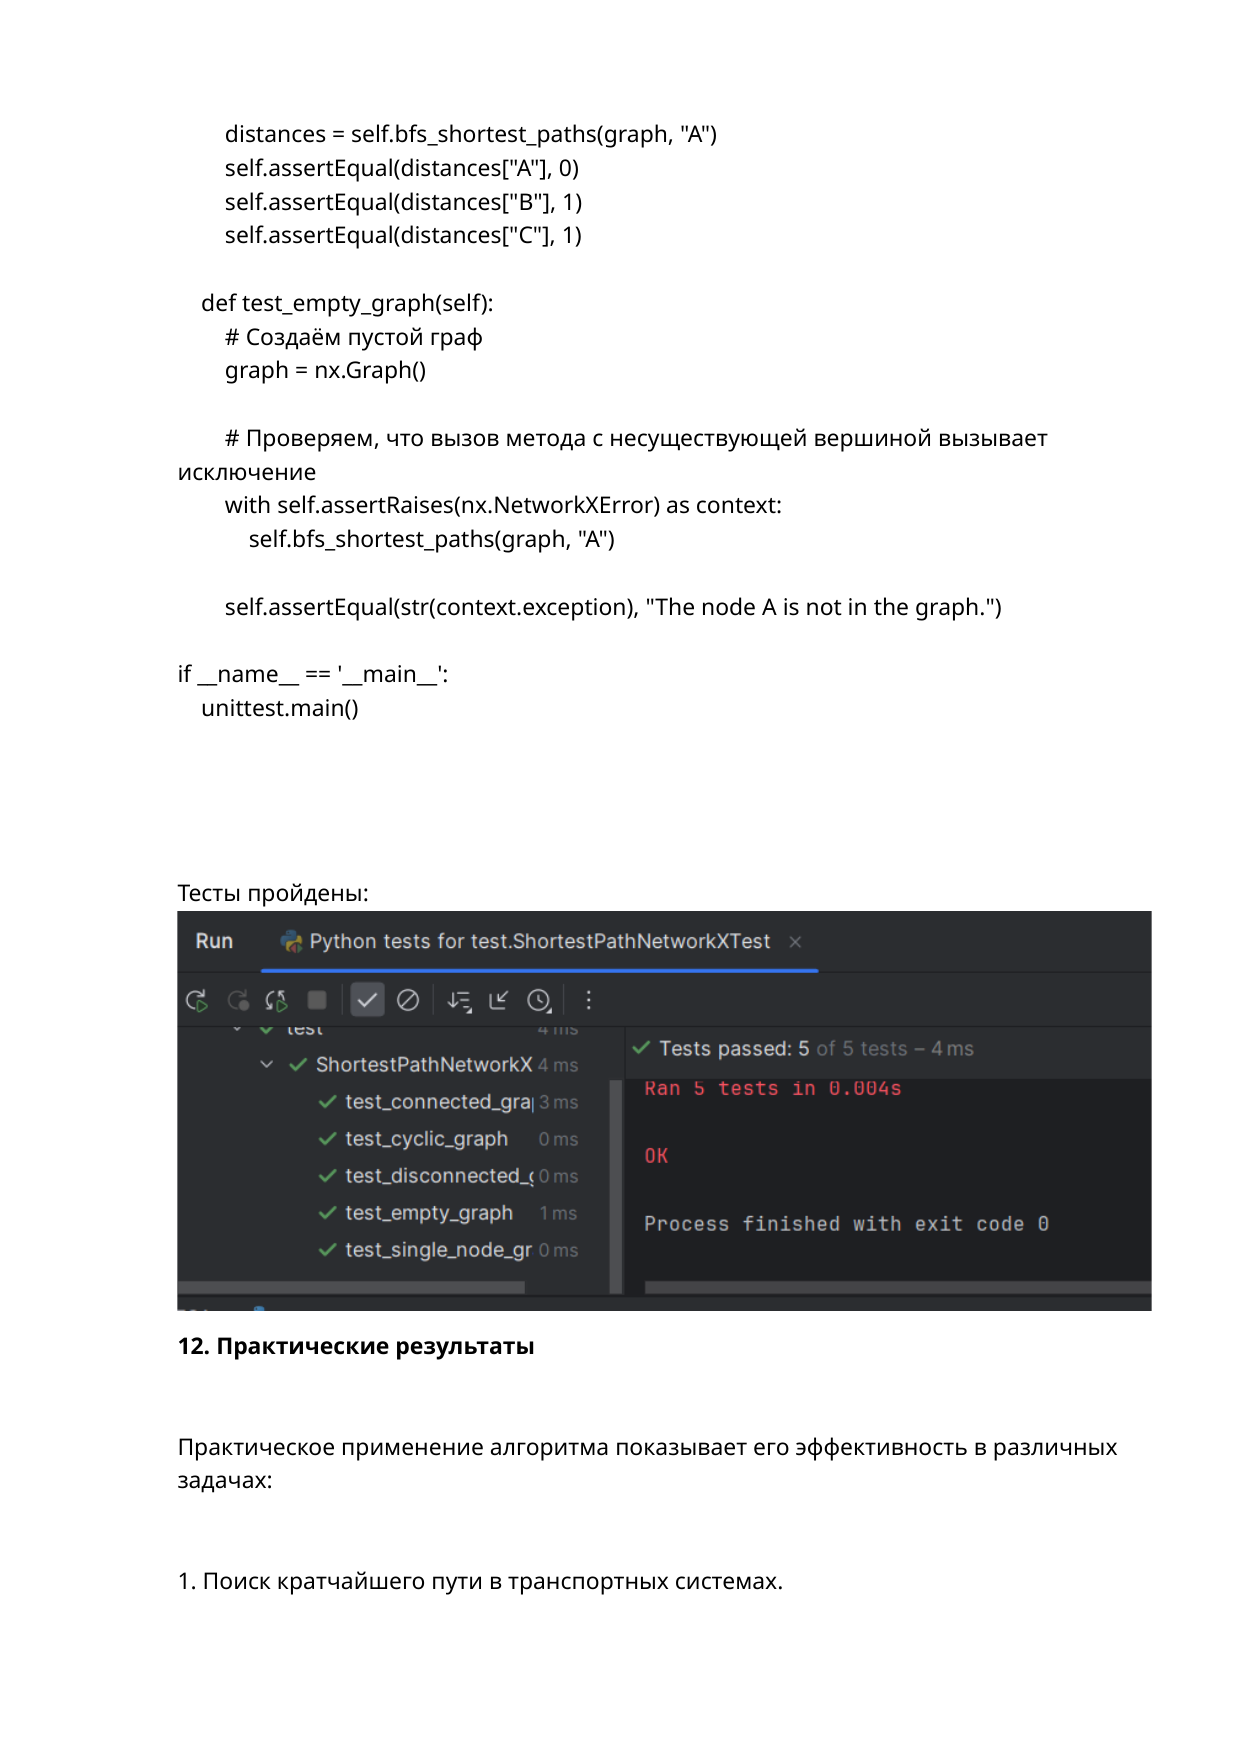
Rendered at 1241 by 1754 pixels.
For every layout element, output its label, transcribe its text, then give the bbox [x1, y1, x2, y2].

picture [177, 911, 1152, 1311]
text 12. Практические результаты [177, 1329, 1152, 1361]
text Практическое применение алгоритма показывает его эффективность в различных задачах: [177, 1430, 1152, 1495]
text Тесты пройдены: [177, 742, 1152, 911]
text 1. Поиск кратчайшего пути в транспортных системах. [177, 1565, 1152, 1596]
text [177, 118, 1152, 723]
